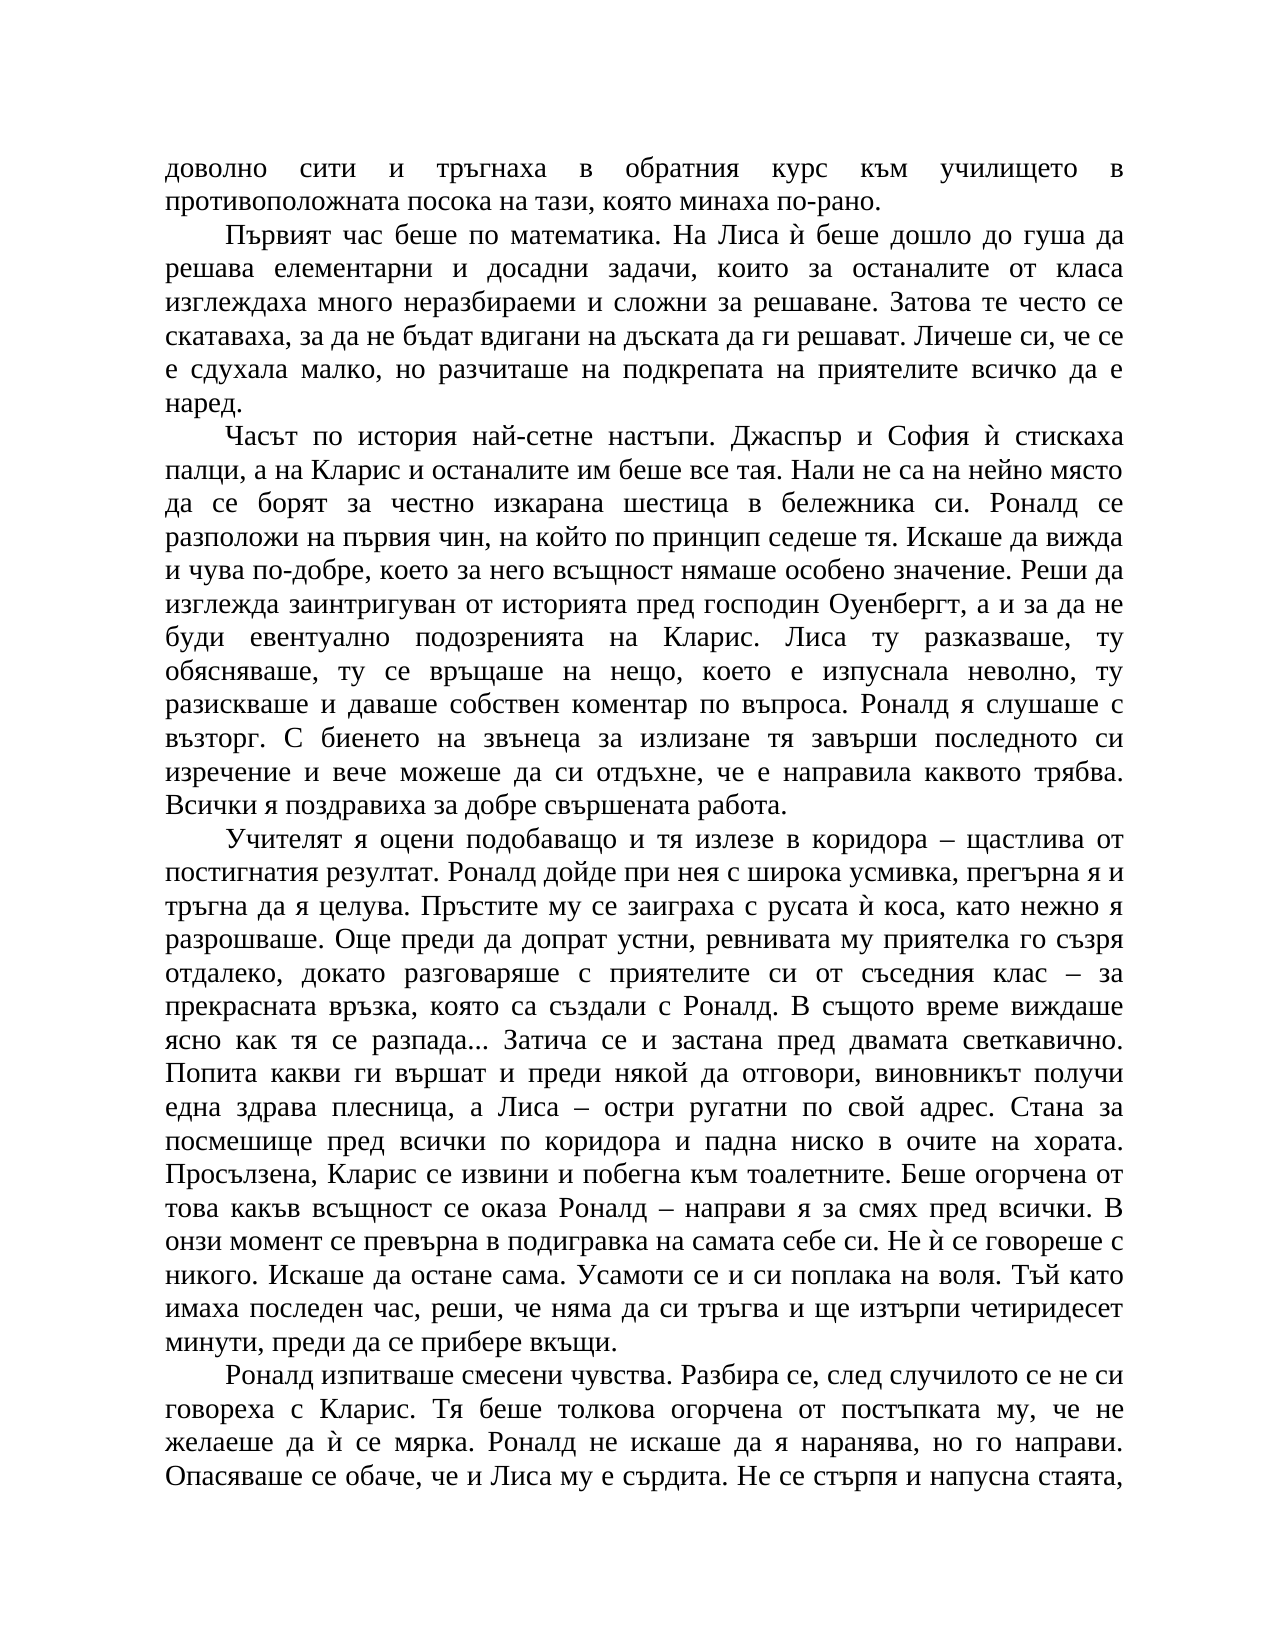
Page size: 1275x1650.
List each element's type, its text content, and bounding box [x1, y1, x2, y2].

text Учителят я оцени подобаващо и тя излезе в коридора – щастлива от постигнатия резултат. Роналд дойде при нея с широка усмивка, прегърна я и тръгна да я целува. Пръстите му се заиграха с русата ѝ коса, като нежно я разрошваше. Още преди да допрат устни, ревнивата му приятелка го съзря отдалеко, докато разговаряше с приятелите си от съседния клас – за прекрасната връзка, която са създали с Роналд. В същото време виждаше ясно как тя се разпада... Затича се и застана пред двамата светкавично. Попита какви ги вършат и преди някой да отговори, виновникът получи една здрава плесница, а Лиса – остри ругатни по свой адрес. Стана за посмешище пред всички по коридора и падна ниско в очите на хората. Просълзена, Кларис се извини и побегна към тоалетните. Беше огорчена от това какъв всъщност се оказа Роналд – направи я за смях пред всички. В онзи момент се превърна в подигравка на самата себе си. Не ѝ се говореше с никого. Искаше да остане сама. Усамоти се и си поплака на воля. Тъй като имаха последен час, реши, че няма да си тръгва и ще изтърпи четиридесет минути, преди да се прибере вкъщи. [165, 821, 1125, 1357]
text Часът по история най-сетне настъпи. Джаспър и София ѝ стискаха палци, а на Кларис и останалите им беше все тая. Нали не са на нейно място да се борят за честно изкарана шестица в бележника си. Роналд се разположи на първия чин, на който по принцип седеше тя. Искаше да вижда и чува по-добре, което за него всъщност нямаше особено значение. Реши да изглежда заинтригуван от историята пред господин Оуенбергт, а и за да не буди евентуално подозренията на Кларис. Лиса ту разказваше, ту обясняваше, ту се връщаше на нещо, което е изпуснала неволно, ту разискваше и даваше собствен коментар по въпроса. Роналд я слушаше с възторг. С биенето на звънеца за излизане тя завърши последното си изречение и вече можеше да си отдъхне, че е направила каквото трябва. Всички я поздравиха за добре свършената работа. [165, 418, 1125, 821]
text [165, 150, 1125, 217]
text Първият час беше по математика. На Лиса ѝ беше дошло до гуша да решава елементарни и досадни задачи, които за останалите от класа изглеждаха много неразбираеми и сложни за решаване. Затова те често се скатаваха, за да не бъдат вдигани на дъската да ги решават. Личеше си, че се е сдухала малко, но разчиташе на подкрепата на приятелите всичко да е наред. [165, 217, 1125, 418]
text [165, 1357, 1125, 1492]
